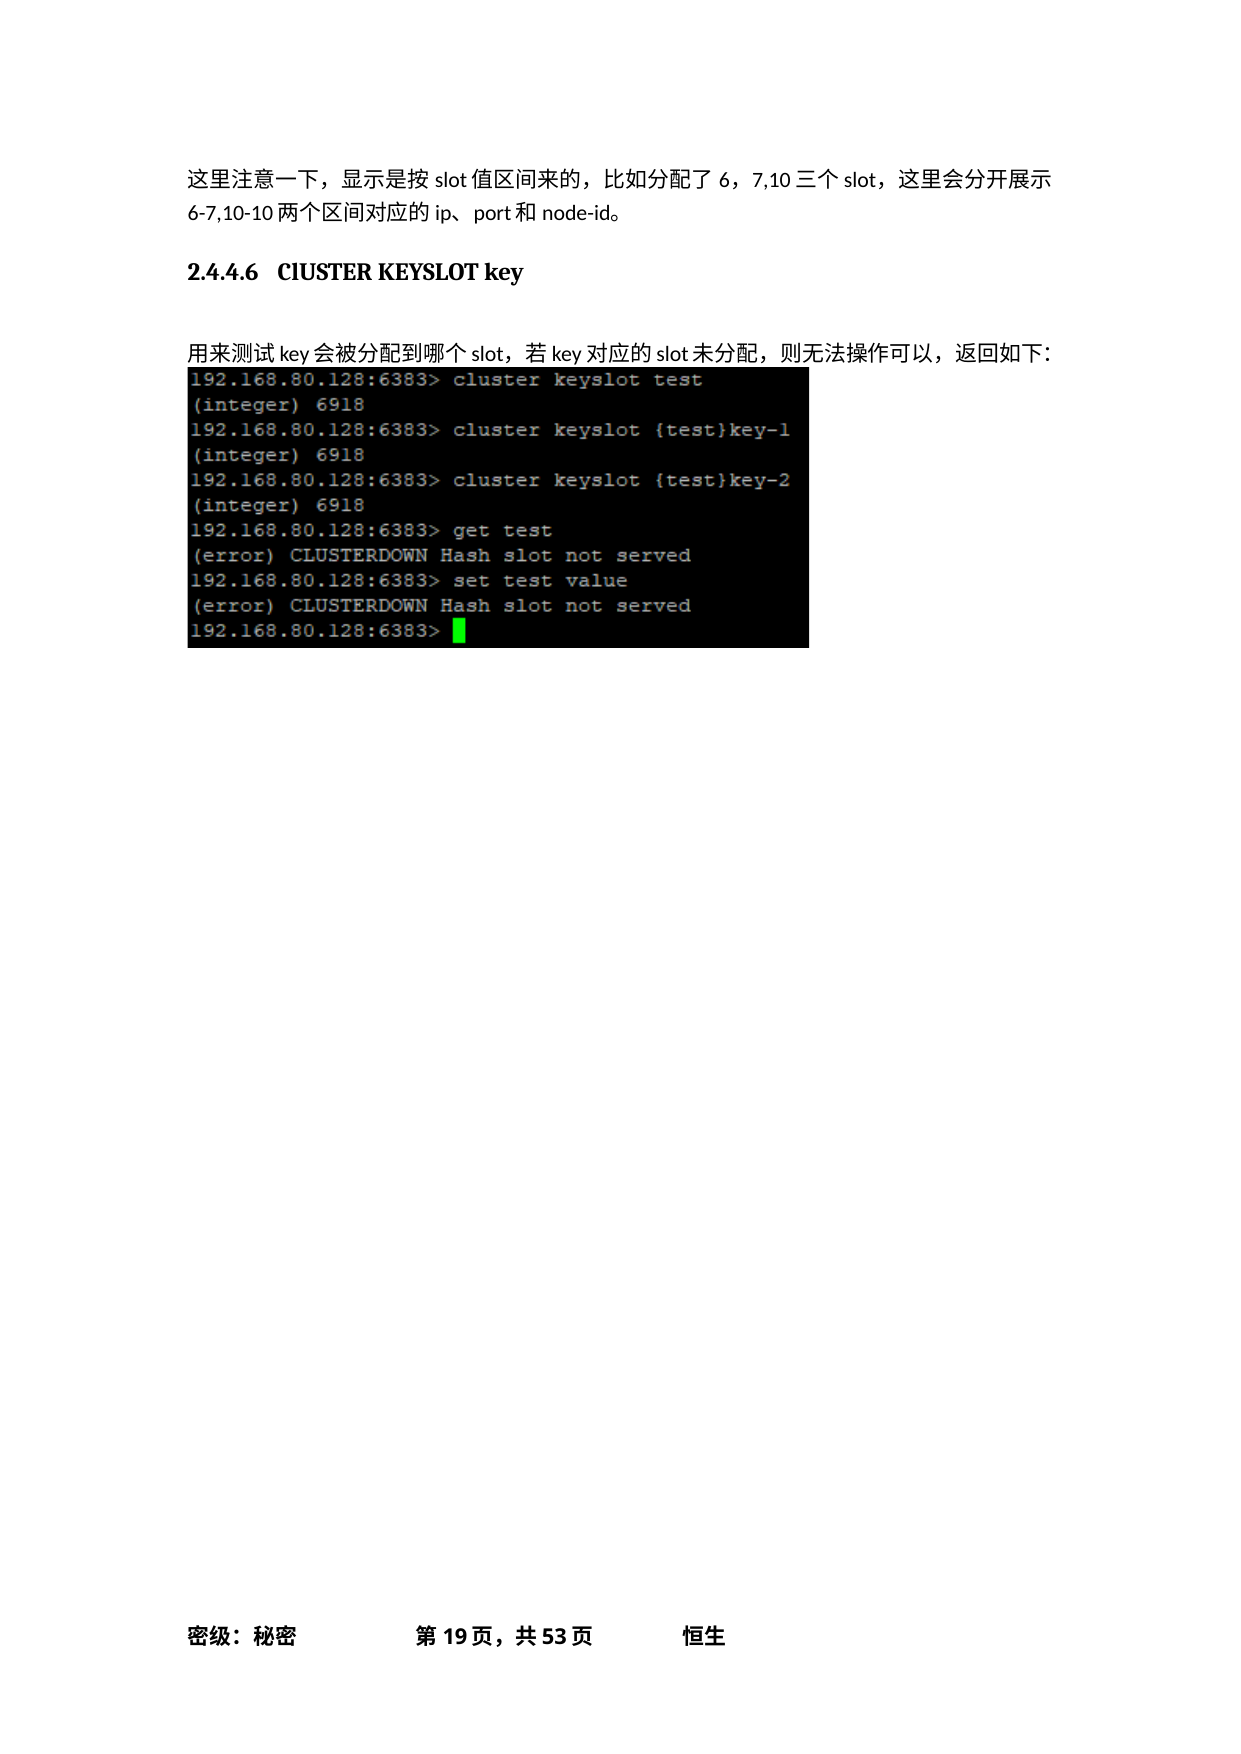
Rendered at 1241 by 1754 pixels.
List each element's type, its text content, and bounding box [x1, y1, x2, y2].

subtitle ClUSTER KEYSLOT key [187, 256, 1053, 289]
text 这里注意一下，显示是按slot值区间来的，比如分配了6，7,10三个slot，这里会分开展示6-7,10-10两个区间对应的ip、port和node-id。 [187, 162, 1053, 227]
picture [187, 367, 810, 648]
text 用来测试key会被分配到哪个slot，若key对应的slot未分配，则无法操作可以，返回如下： [187, 335, 1053, 368]
